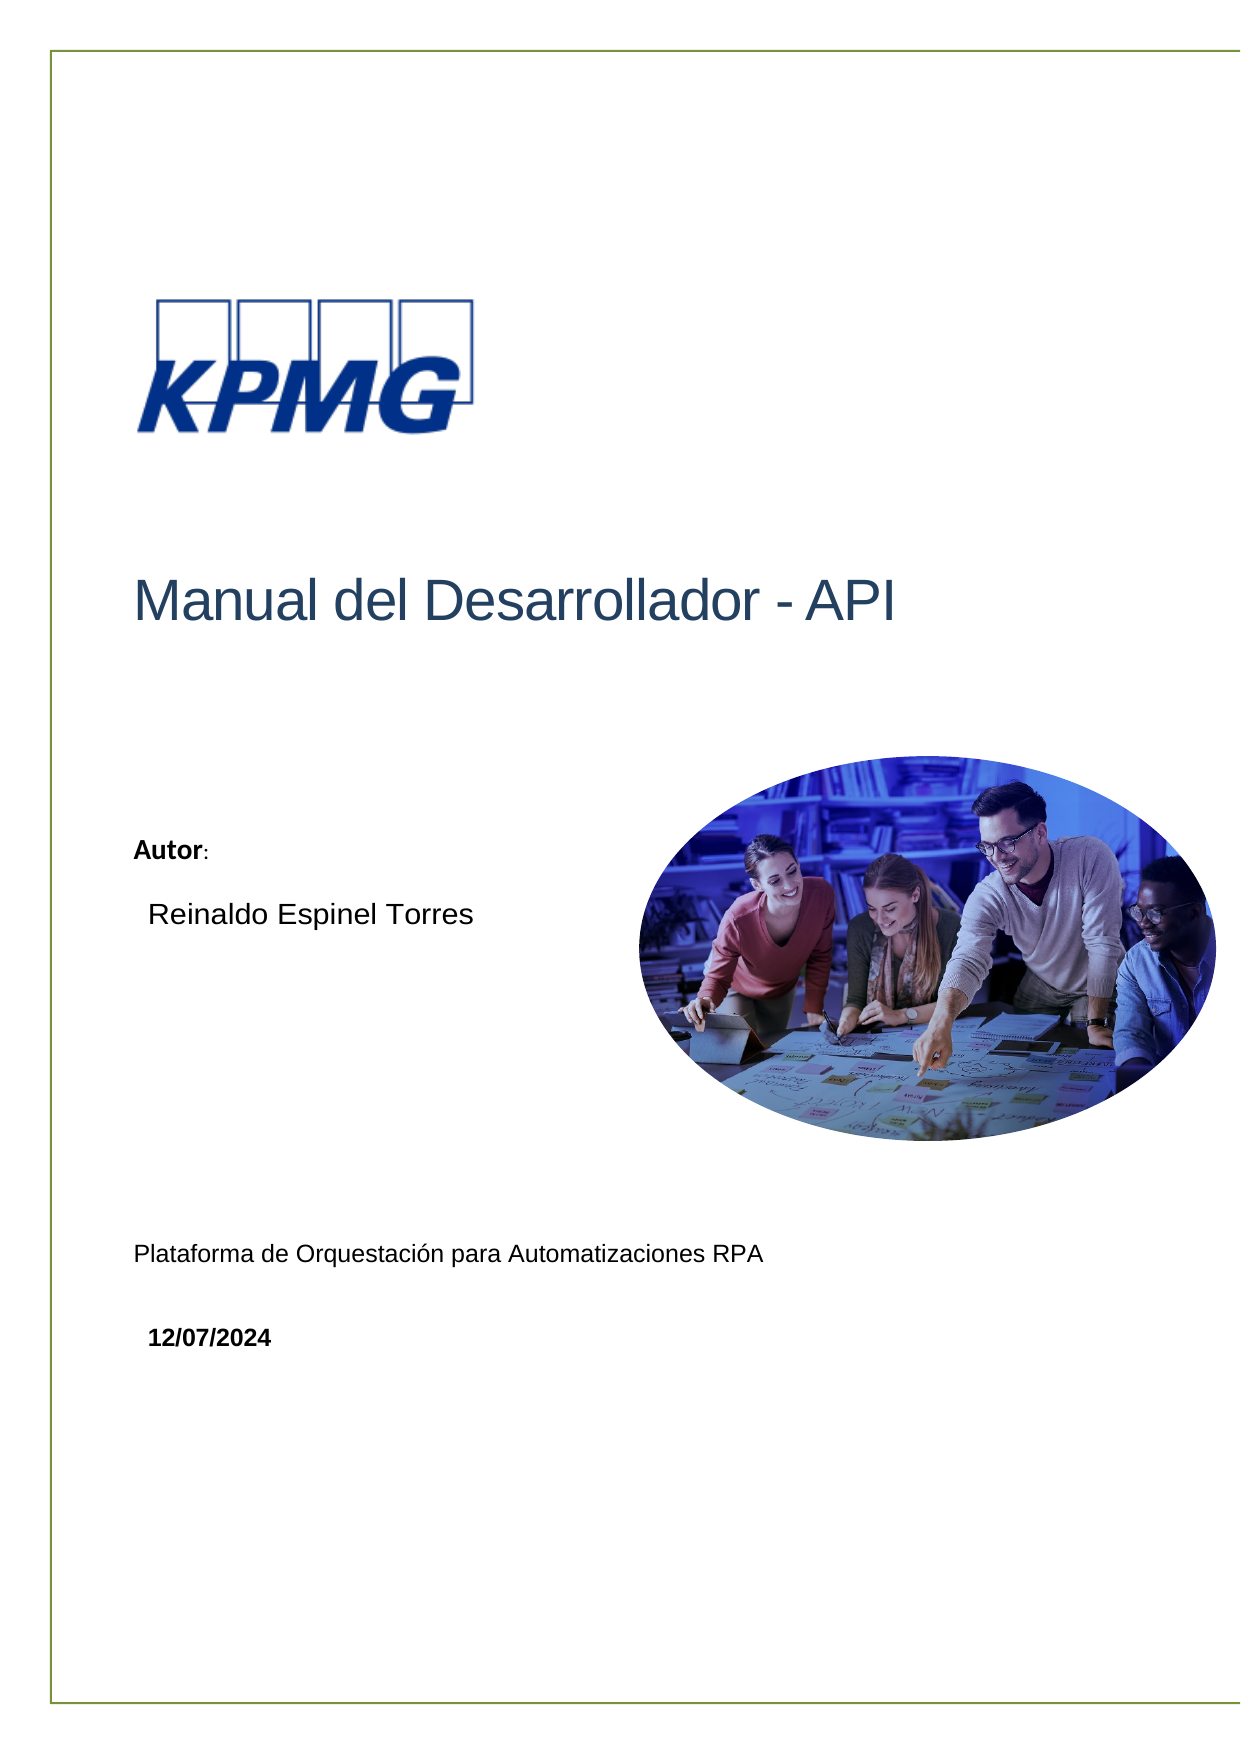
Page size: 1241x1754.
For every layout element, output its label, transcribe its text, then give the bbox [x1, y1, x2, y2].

text Autor: [133, 831, 1107, 867]
text 12/07/2024 [148, 1323, 1107, 1352]
text Plataforma de Orquestación para Automatizaciones RPA [133, 1239, 1107, 1268]
picture [133, 295, 478, 438]
title Manual del Desarrollador - API [133, 566, 1107, 633]
text Reinaldo Espinel Torres [148, 897, 1107, 931]
picture [639, 756, 1217, 1141]
